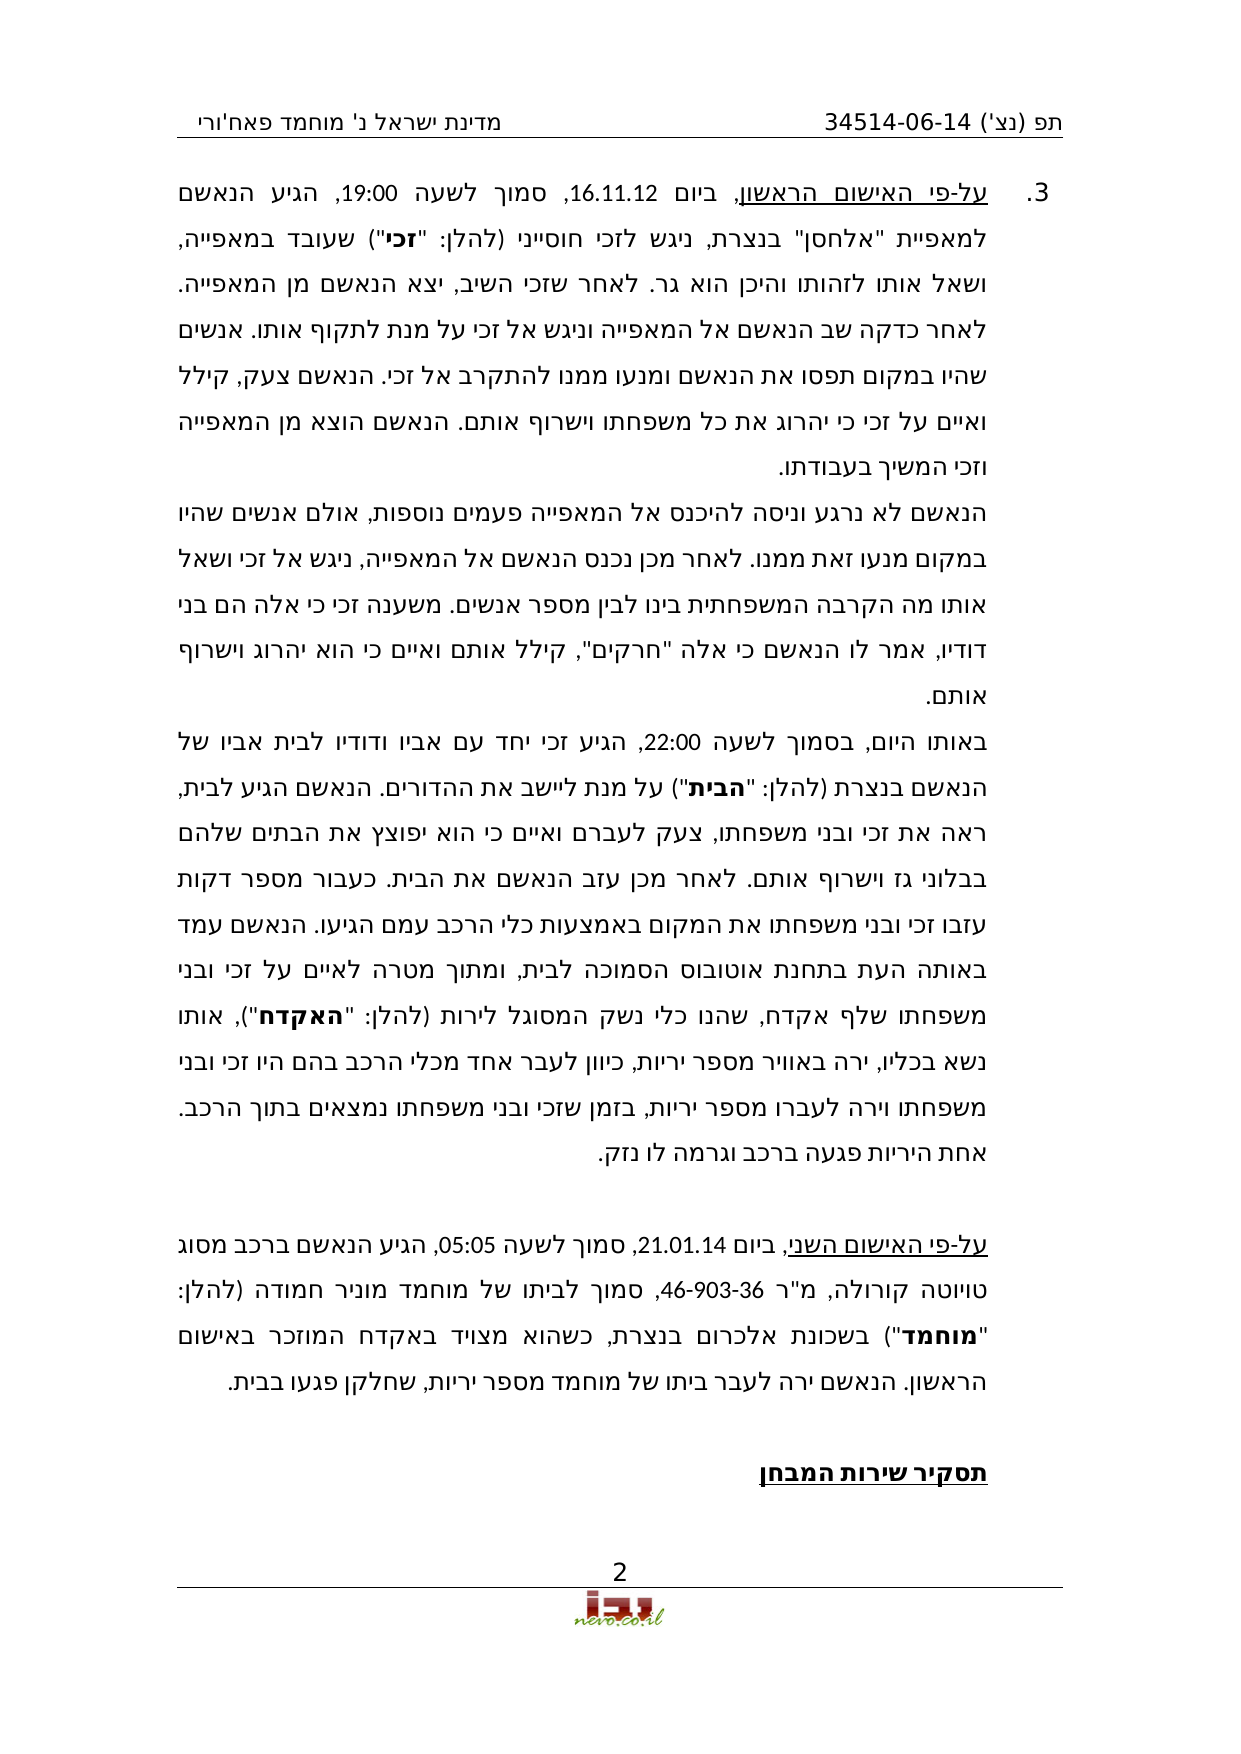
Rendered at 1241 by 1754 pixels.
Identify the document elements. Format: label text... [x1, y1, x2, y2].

list על-פי האישום הראשון, ביום 16.11.12, סמוך לשעה 19:00, הגיע הנאשם למאפיית "אלחסן" בנצרת, ניגש לזכי חוסייני (להלן: "זכי") שעובד במאפייה, ושאל אותו לזהותו והיכן הוא גר. לאחר שזכי השיב, יצא הנאשם מן המאפייה. לאחר כדקה שב הנאשם אל המאפייה וניגש אל זכי על מנת לתקוף אותו. אנשים שהיו במקום תפסו את הנאשם ומנעו ממנו להתקרב אל זכי. הנאשם צעק, קילל ואיים על זכי כי יהרוג את כל משפחתו וישרוף אותם. הנאשם הוצא מן המאפייה וזכי המשיך בעבודתו. [177, 177, 1026, 482]
picture [574, 1590, 666, 1627]
text על-פי האישום השני, ביום 21.01.14, סמוך לשעה 05:05, הגיע הנאשם ברכב מסוג טויוטה קורולה, מ"ר 46-903-36, סמוך לביתו של מוחמד מוניר חמודה (להלן: "מוחמד") בשכונת אלכרום בנצרת, כשהוא מצויד באקדח המוזכר באישום הראשון. הנאשם ירה לעבר ביתו של מוחמד מספר יריות, שחלקן פגעו בבית. [177, 1229, 988, 1397]
text תסקיר שירות המבחן [177, 1458, 988, 1488]
text הנאשם לא נרגע וניסה להיכנס אל המאפייה פעמים נוספות, אולם אנשים שהיו במקום מנעו זאת ממנו. לאחר מכן נכנס הנאשם אל המאפייה, ניגש אל זכי ושאל אותו מה הקרבה המשפחתית בינו לבין מספר אנשים. משענה זכי כי אלה הם בני דודיו, אמר לו הנאשם כי אלה "חרקים", קילל אותם ואיים כי הוא יהרוג וישרוף אותם. [177, 497, 988, 711]
text באותו היום, בסמוך לשעה 22:00, הגיע זכי יחד עם אביו ודודיו לבית אביו של הנאשם בנצרת (להלן: "הבית") על מנת ליישב את ההדורים. הנאשם הגיע לבית, ראה את זכי ובני משפחתו, צעק לעברם ואיים כי הוא יפוצץ את הבתים שלהם בבלוני גז וישרוף אותם. לאחר מכן עזב הנאשם את הבית. כעבור מספר דקות עזבו זכי ובני משפחתו את המקום באמצעות כלי הרכב עמם הגיעו. הנאשם עמד באותה העת בתחנת אוטובוס הסמוכה לבית, ומתוך מטרה לאיים על זכי ובני משפחתו שלף אקדח, שהנו כלי נשק המסוגל לירות (להלן: "האקדח"), אותו נשא בכליו, ירה באוויר מספר יריות, כיוון לעבר אחד מכלי הרכב בהם היו זכי ובני משפחתו וירה לעברו מספר יריות, בזמן שזכי ובני משפחתו נמצאים בתוך הרכב. אחת היריות פגעה ברכב וגרמה לו נזק. [177, 726, 988, 1168]
